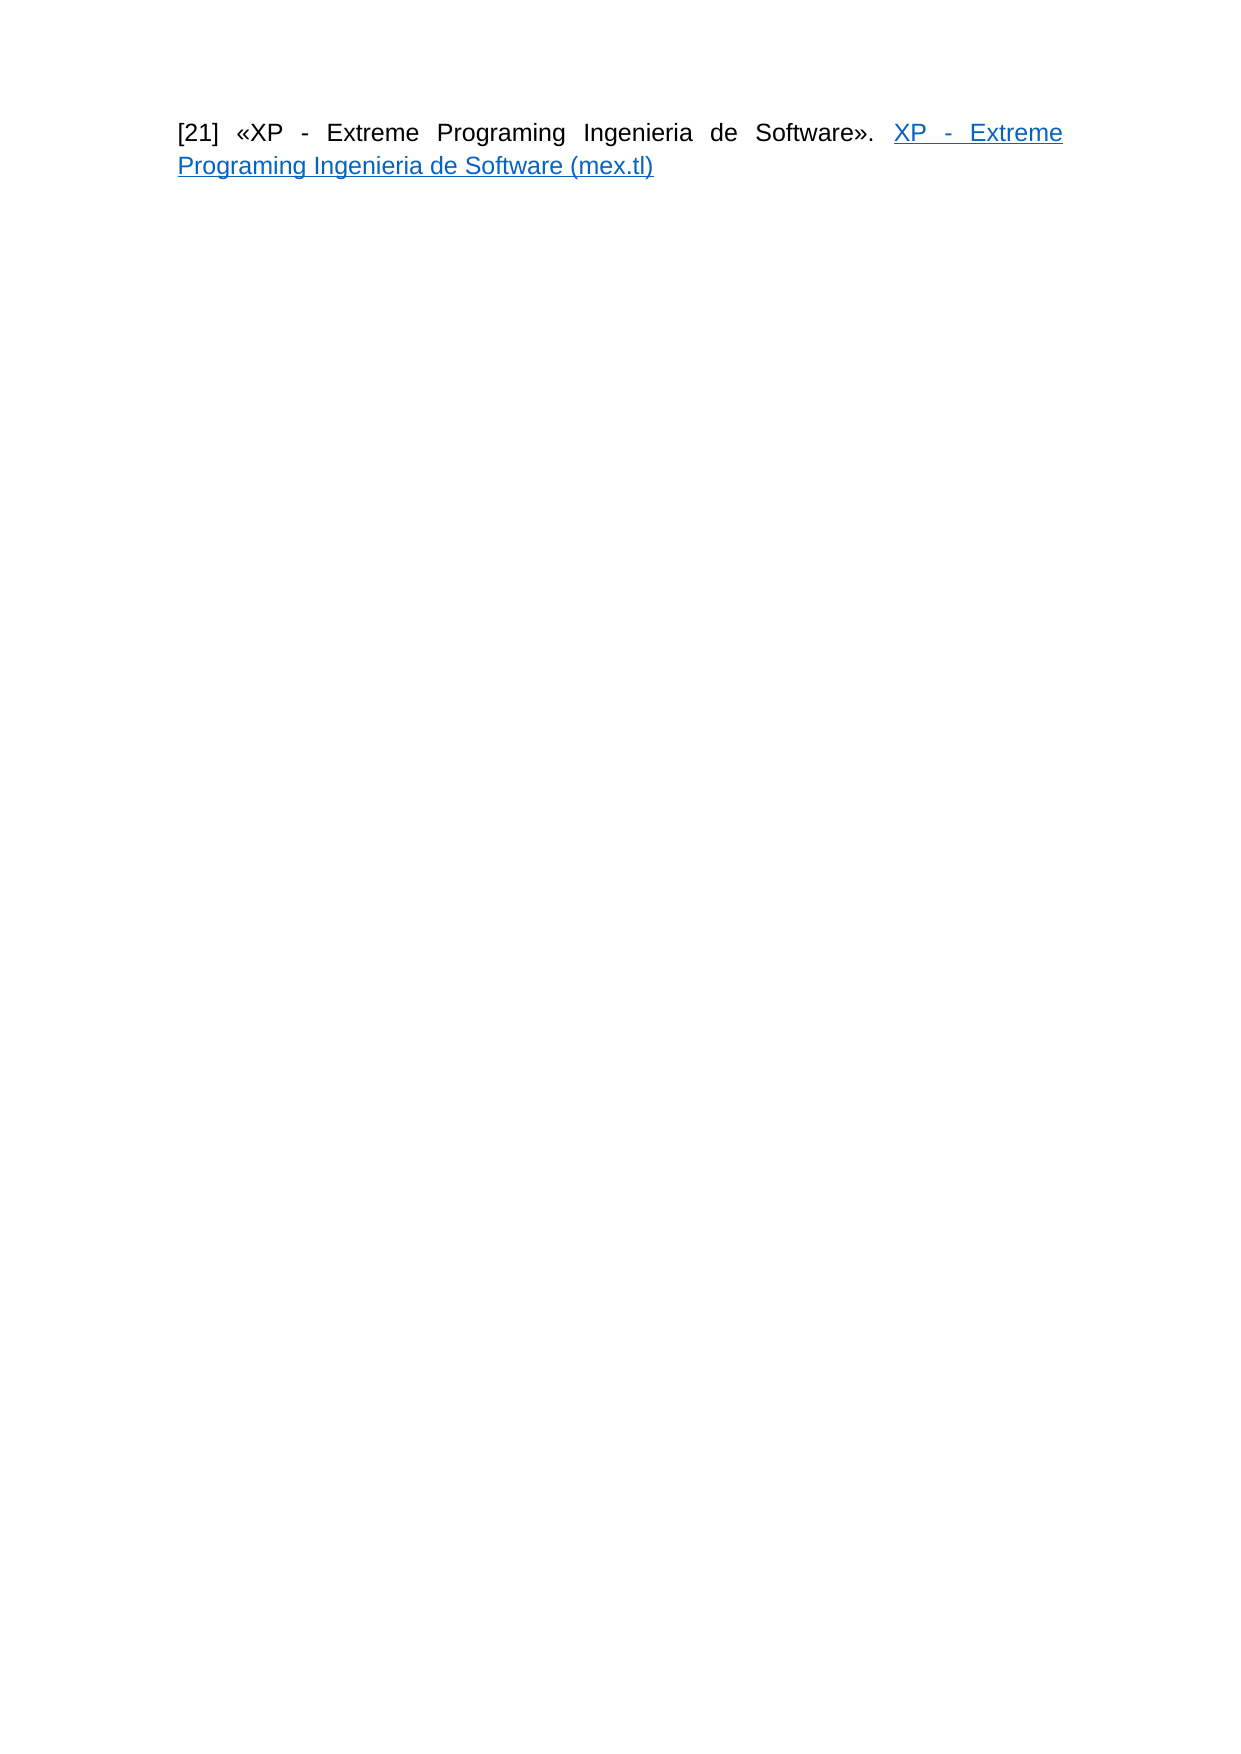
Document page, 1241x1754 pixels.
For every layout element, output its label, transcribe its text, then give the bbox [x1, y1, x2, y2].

text [21] «XP - Extreme Programing Ingenieria de Software». XP - Extreme Programing Ingenieria de Software (mex.tl) [177, 118, 1063, 180]
